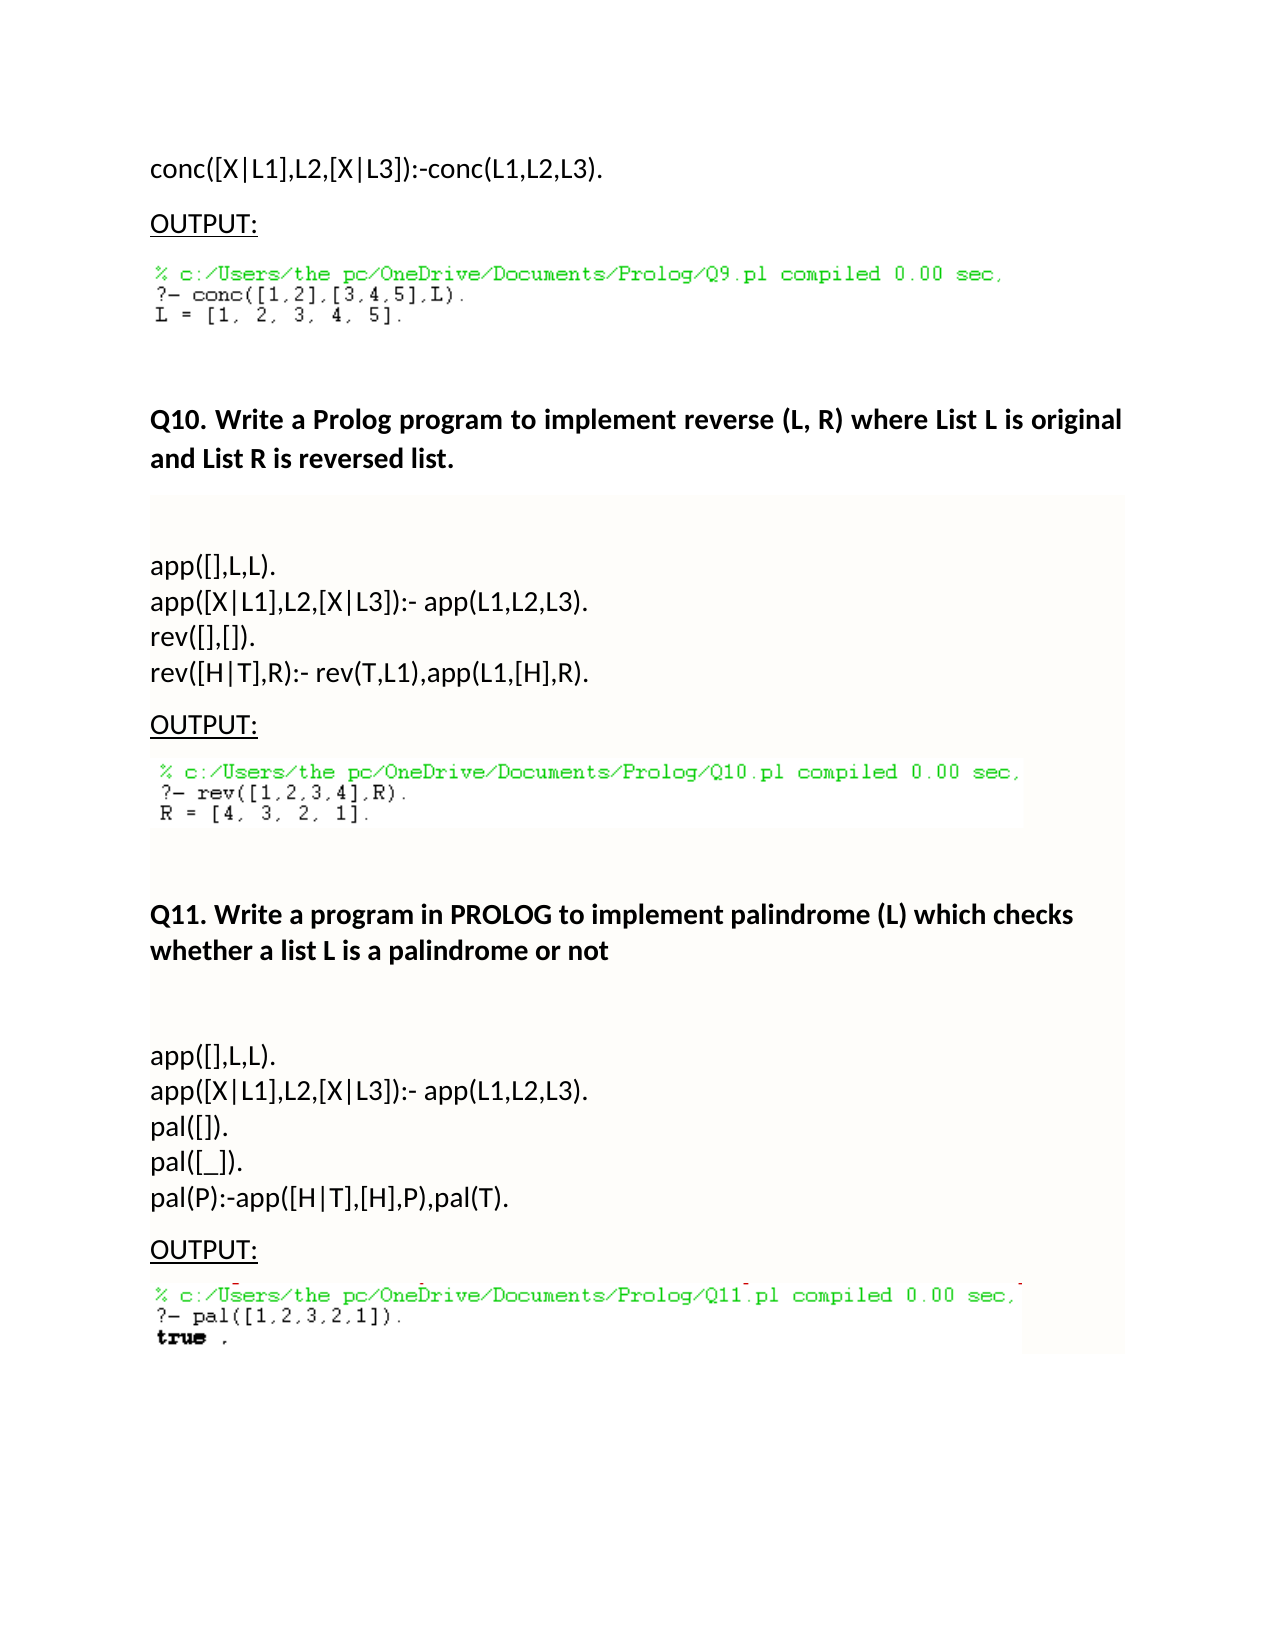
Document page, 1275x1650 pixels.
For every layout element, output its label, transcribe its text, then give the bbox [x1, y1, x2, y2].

text OUTPUT: [150, 1231, 1125, 1267]
text rev([H|T],R):- rev(T,L1),app(L1,[H],R). [150, 654, 1125, 690]
picture [150, 260, 1001, 328]
text app([],L,L). [150, 1037, 1125, 1072]
text OUTPUT: [150, 706, 1125, 742]
text rev([],[]). [150, 618, 1125, 654]
picture [150, 1283, 1022, 1354]
text app([X|L1],L2,[X|L3]):- app(L1,L2,L3). [150, 583, 1125, 618]
text Q11. Write a program in PROLOG to implement palindrome (L) which checks whether a list L is a palindrome or not [150, 896, 1125, 968]
text app([],L,L). [150, 547, 1125, 583]
text Q10. Write a Prolog program to implement reverse (L, R) where List L is original and List R is reversed list. [150, 401, 1125, 475]
text pal(P):-app([H|T],[H],P),pal(T). [150, 1179, 1125, 1215]
text pal([_]). [150, 1143, 1125, 1179]
text pal([]). [150, 1108, 1125, 1143]
text app([X|L1],L2,[X|L3]):- app(L1,L2,L3). [150, 1072, 1125, 1108]
picture [150, 758, 1024, 828]
text conc([X|L1],L2,[X|L3]):-conc(L1,L2,L3). [150, 150, 1125, 186]
text OUTPUT: [150, 205, 1125, 241]
